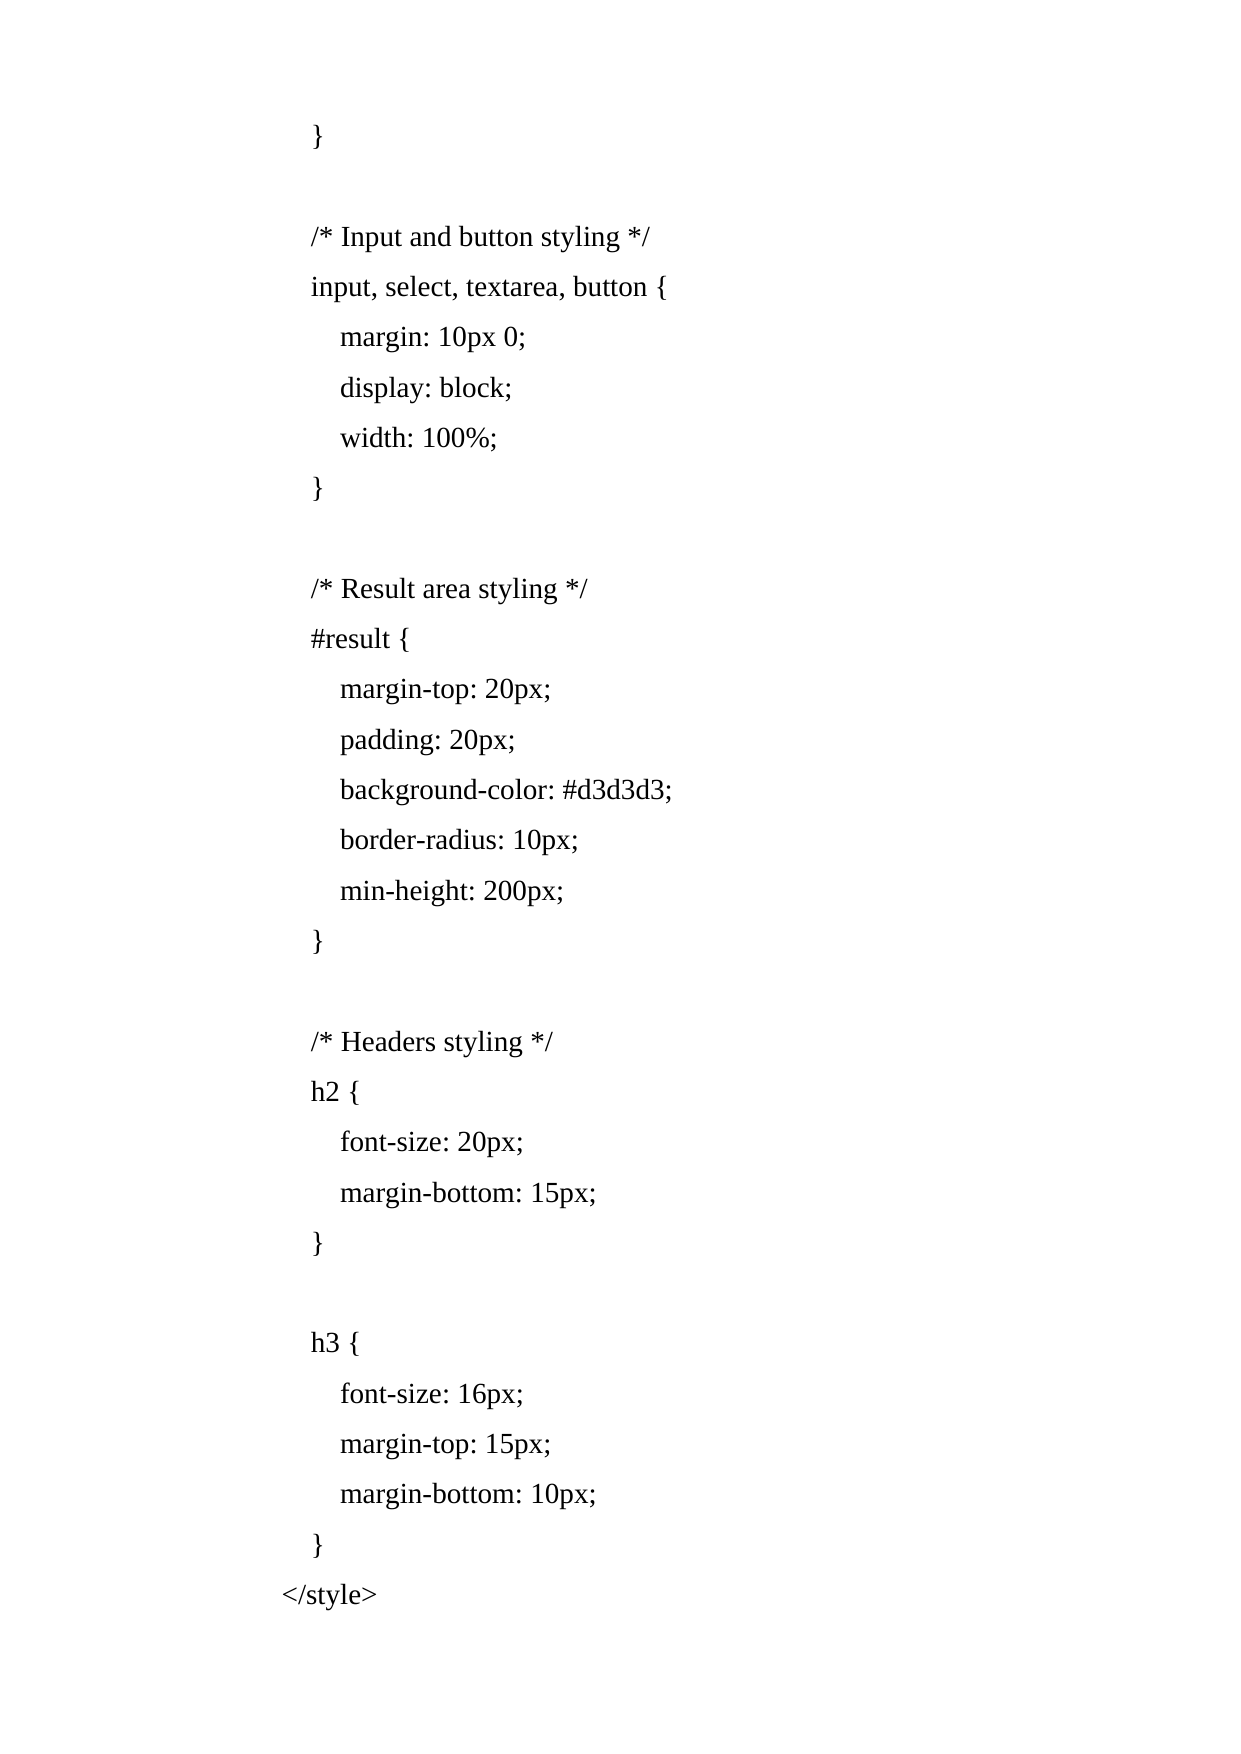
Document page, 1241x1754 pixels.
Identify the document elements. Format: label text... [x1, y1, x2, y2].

list } [252, 1225, 1152, 1258]
list } [252, 923, 1152, 957]
list background-color: #d3d3d3; [252, 772, 1152, 806]
list /* Result area styling */ [252, 571, 1152, 604]
list margin-top: 15px; [252, 1426, 1152, 1460]
list margin-top: 20px; [252, 672, 1152, 705]
list /* Input and button styling */ [252, 219, 1152, 252]
list margin-bottom: 10px; [252, 1477, 1152, 1510]
list margin-bottom: 15px; [252, 1175, 1152, 1208]
list } [252, 118, 1152, 152]
list h2 { [252, 1074, 1152, 1108]
list /* Headers styling */ [252, 1024, 1152, 1057]
list border-radius: 10px; [252, 822, 1152, 856]
list #result { [252, 621, 1152, 655]
list margin: 10px 0; [252, 319, 1152, 353]
list min-height: 200px; [252, 873, 1152, 906]
list </style> [252, 1577, 1152, 1611]
list } [252, 470, 1152, 504]
list } [252, 1527, 1152, 1560]
list h3 { [252, 1326, 1152, 1359]
list display: block; [252, 370, 1152, 403]
list font-size: 16px; [252, 1376, 1152, 1409]
list font-size: 20px; [252, 1124, 1152, 1158]
list input, select, textarea, button { [252, 269, 1152, 303]
list padding: 20px; [252, 722, 1152, 755]
list width: 100%; [252, 420, 1152, 453]
